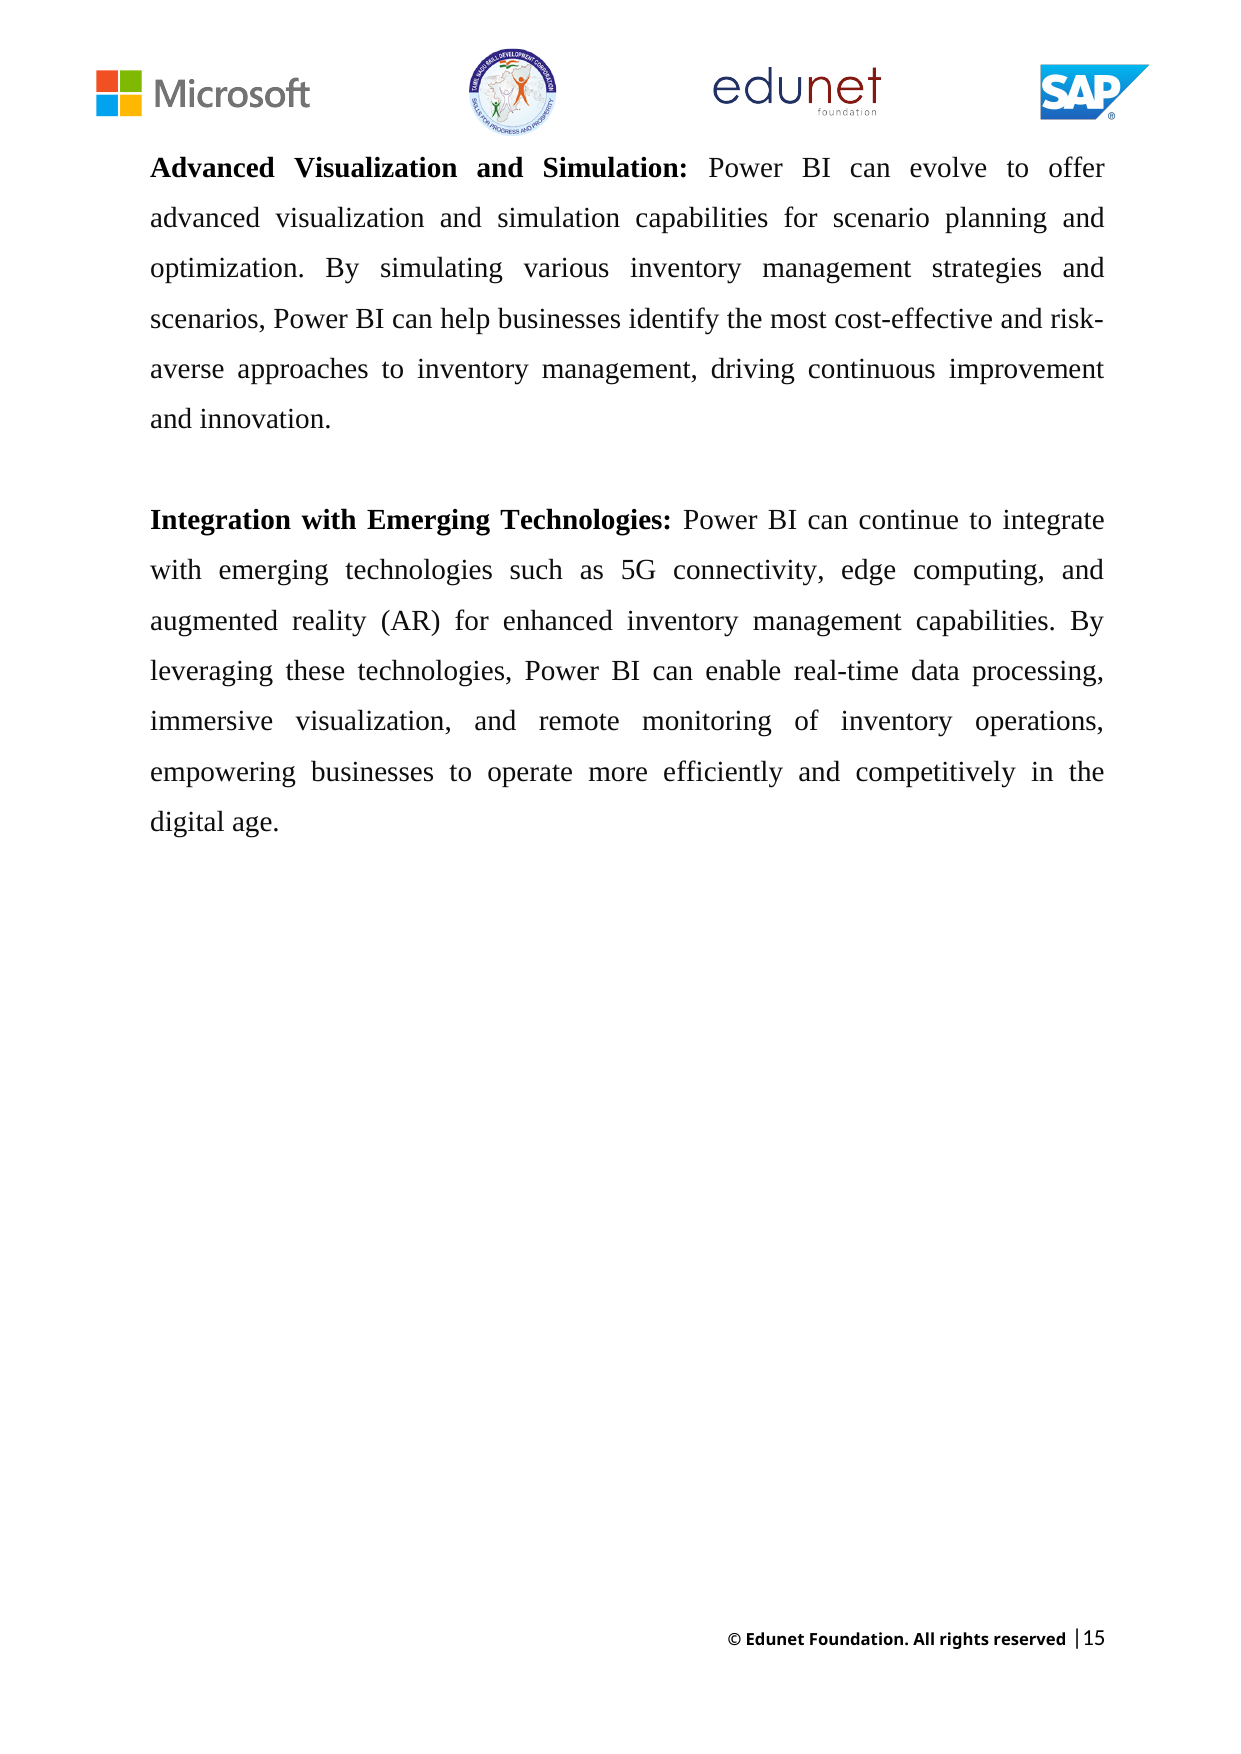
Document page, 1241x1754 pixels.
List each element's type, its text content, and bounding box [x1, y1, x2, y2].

picture [466, 45, 558, 137]
text Integration with Emerging Technologies: Power BI can continue to integrate with emerging technologies such as 5G connectivity, edge computing, and augmented reality (AR) for enhanced inventory management capabilities. By leveraging these technologies, Power BI can enable real-time data processing, immersive visualization, and remote monitoring of inventory operations, empowering businesses to operate more efficiently and competitively in the digital age. [150, 502, 1105, 838]
picture [1039, 63, 1151, 121]
picture [706, 60, 889, 122]
picture [91, 65, 316, 121]
text Advanced Visualization and Simulation: Power BI can evolve to offer advanced visualization and simulation capabilities for scenario planning and optimization. By simulating various inventory management strategies and scenarios, Power BI can help businesses identify the most cost-effective and risk-averse approaches to inventory management, driving continuous improvement and innovation. [150, 150, 1105, 435]
